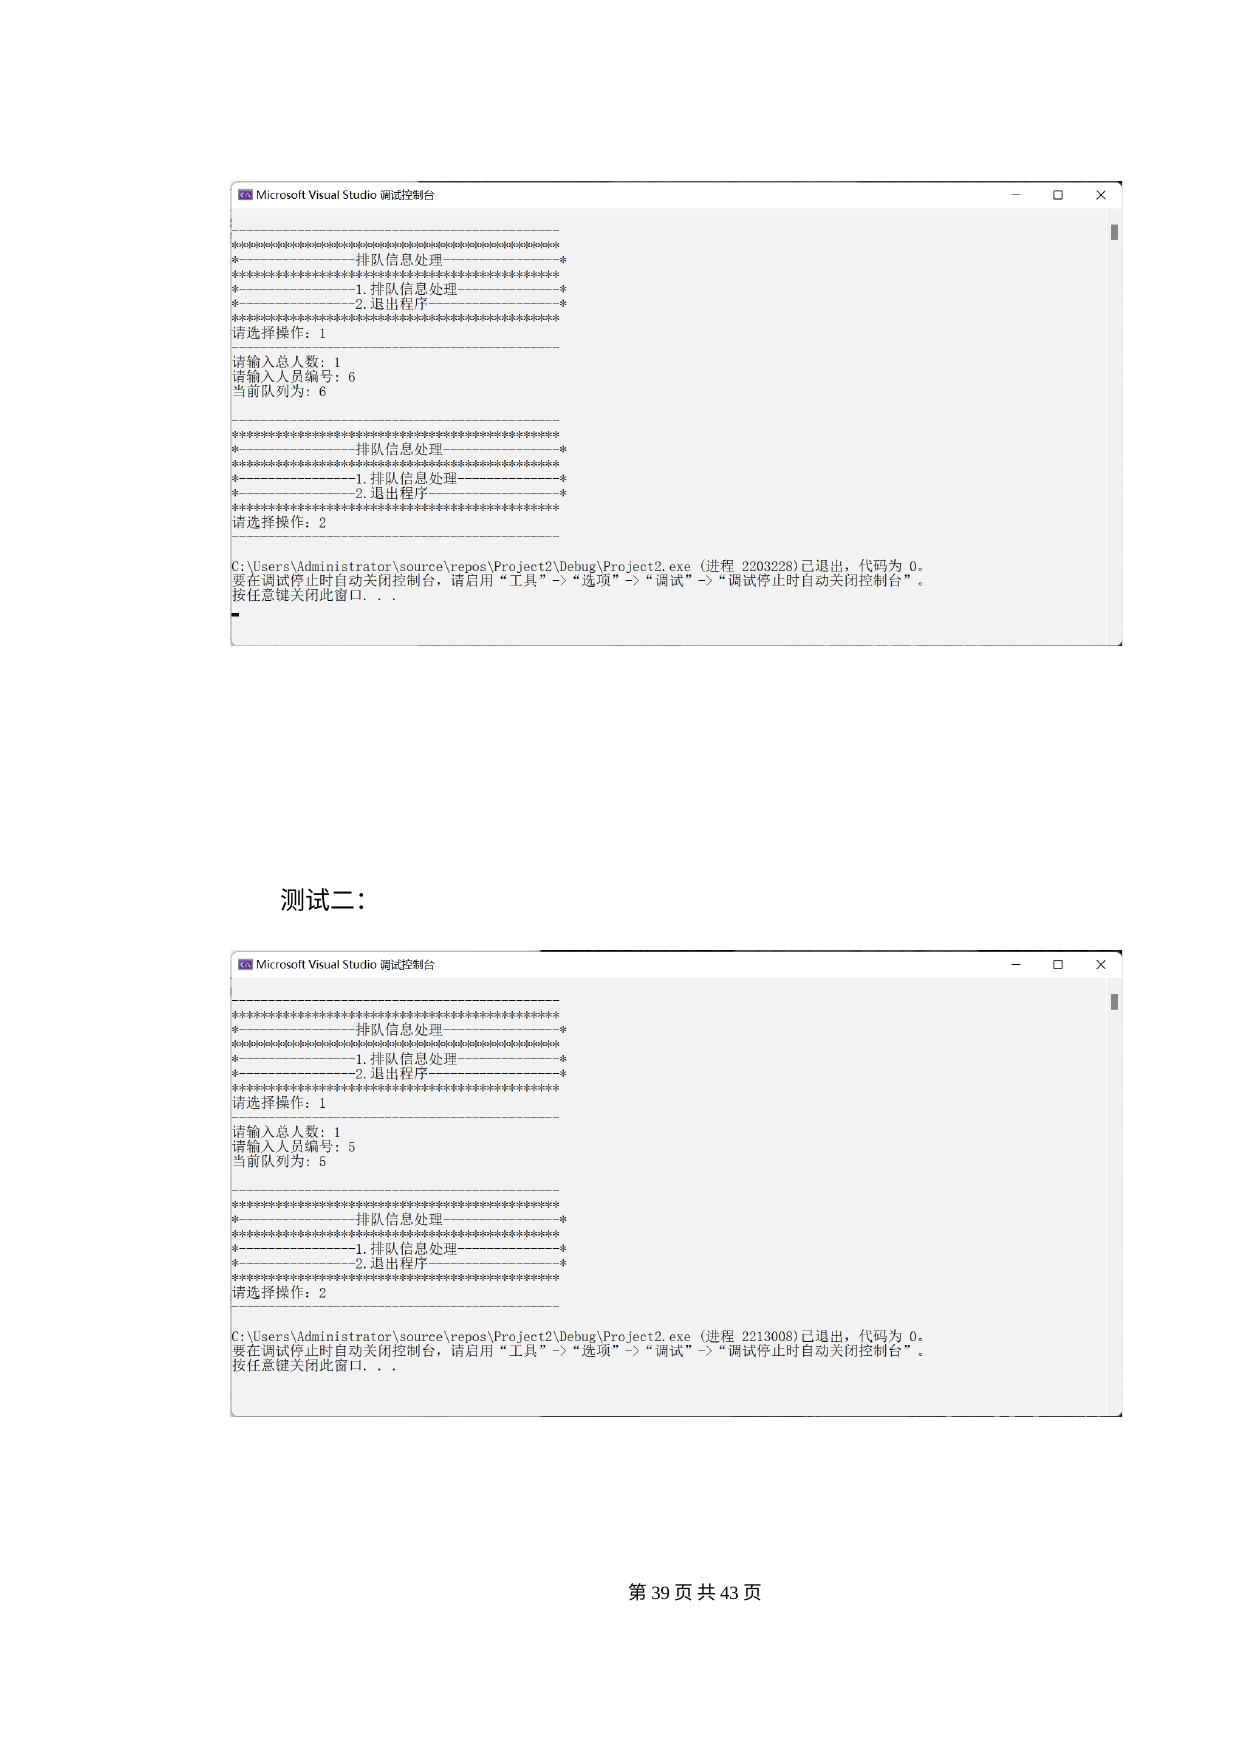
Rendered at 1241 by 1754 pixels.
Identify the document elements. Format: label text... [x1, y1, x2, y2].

text 测试二： [230, 864, 1122, 932]
picture [230, 181, 1123, 646]
picture [230, 950, 1123, 1417]
